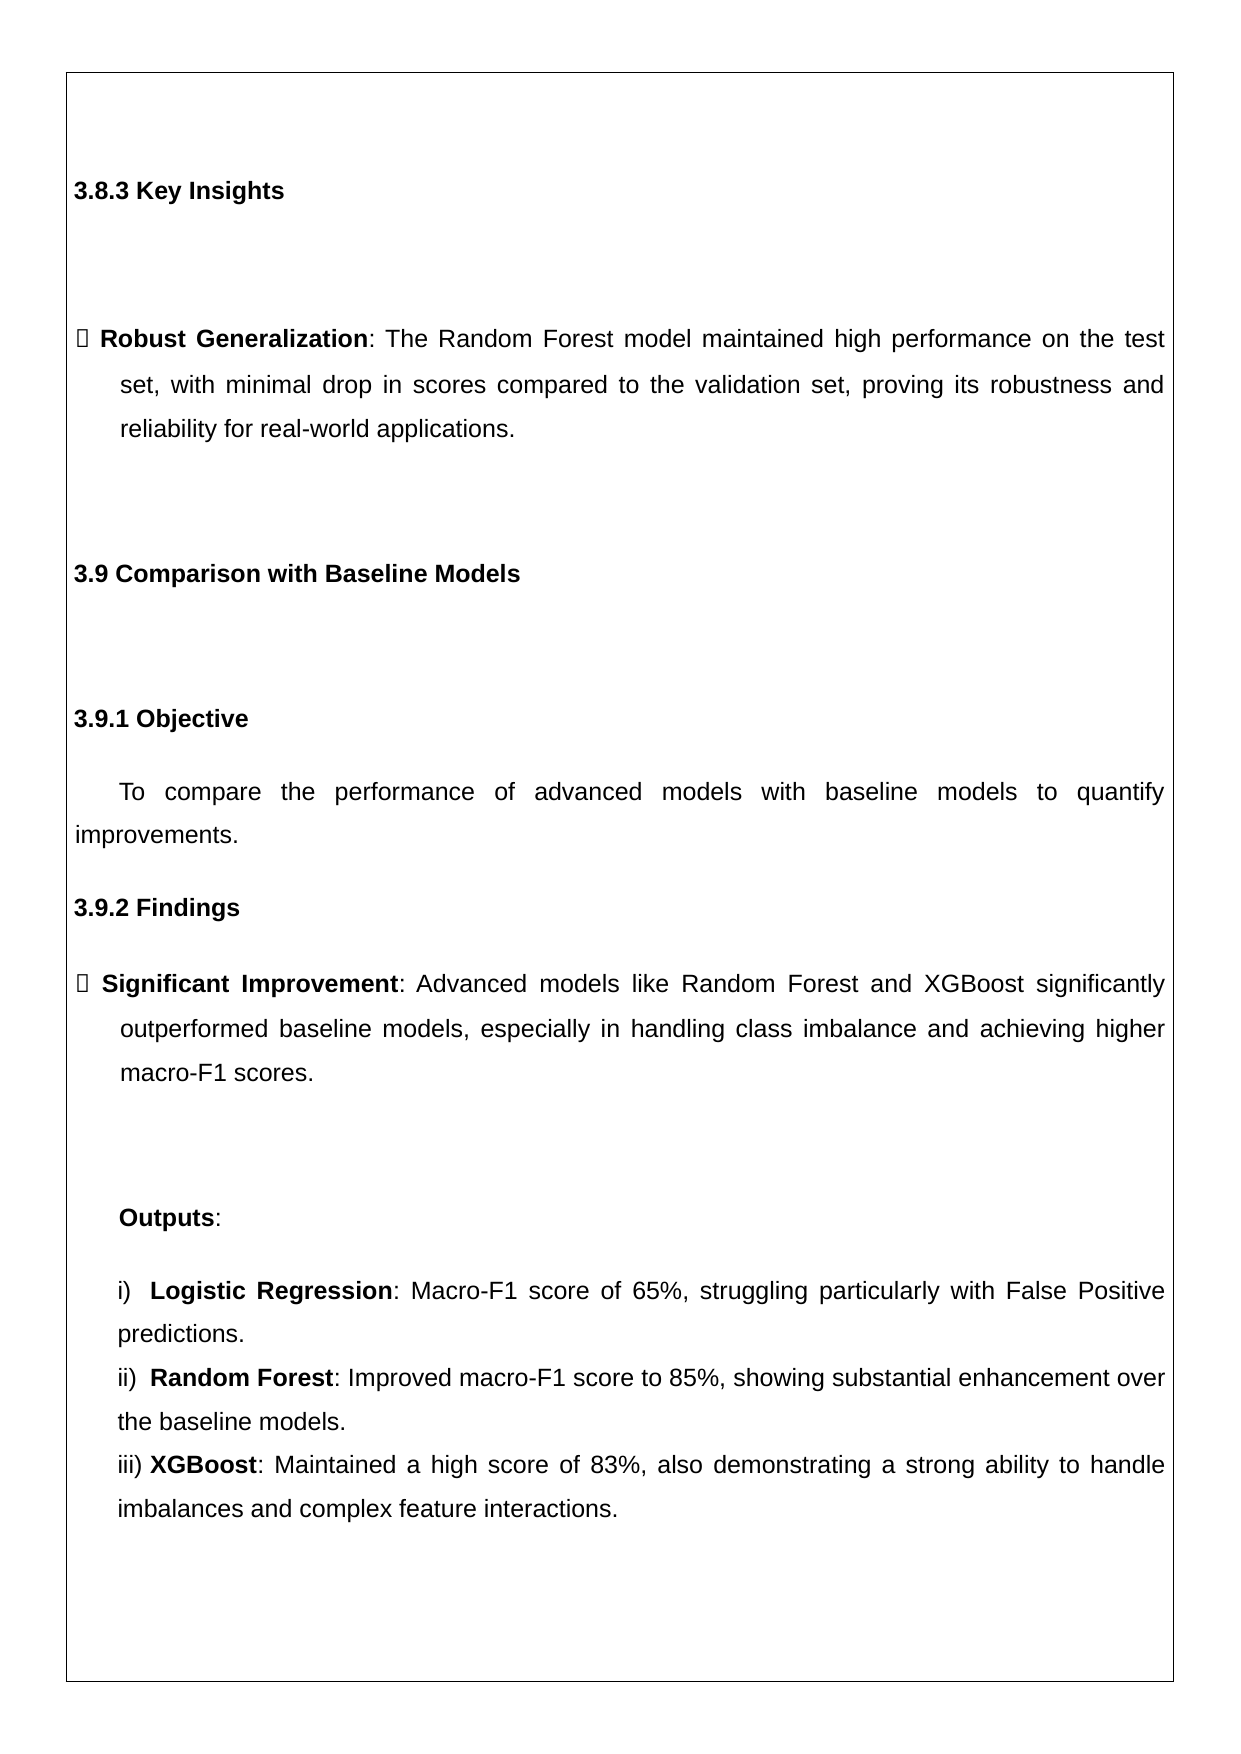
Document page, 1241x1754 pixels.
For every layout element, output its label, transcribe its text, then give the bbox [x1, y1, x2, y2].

subtitle 3.9.1 Objective [73, 704, 1165, 733]
list XGBoost: Maintained a high score of 83%, also demonstrating a strong ability to handle imbalances and complex feature interactions. [117, 1451, 1167, 1523]
subtitle 3.9.2 Findings [73, 893, 1165, 922]
subtitle 3.9 Comparison with Baseline Models [73, 559, 1165, 587]
text Outputs: [119, 1203, 1172, 1232]
subtitle 3.8.3 Key Insights [73, 176, 1165, 205]
text To compare the performance of advanced models with baseline models to quantify improvements. [75, 777, 1167, 849]
text  Robust Generalization: The Random Forest model maintained high performance on the test set, with minimal drop in scores compared to the validation set, proving its robustness and reliability for real-world applications. [75, 321, 1167, 442]
list Random Forest: Improved macro-F1 score to 85%, showing substantial enhancement over the baseline models. [117, 1363, 1167, 1436]
list Logistic Regression: Macro-F1 score of 65%, struggling particularly with False Positive predictions. [117, 1276, 1167, 1348]
text  Significant Improvement: Advanced models like Random Forest and XGBoost significantly outperformed baseline models, especially in handling class imbalance and achieving higher macro-F1 scores. [75, 966, 1167, 1087]
